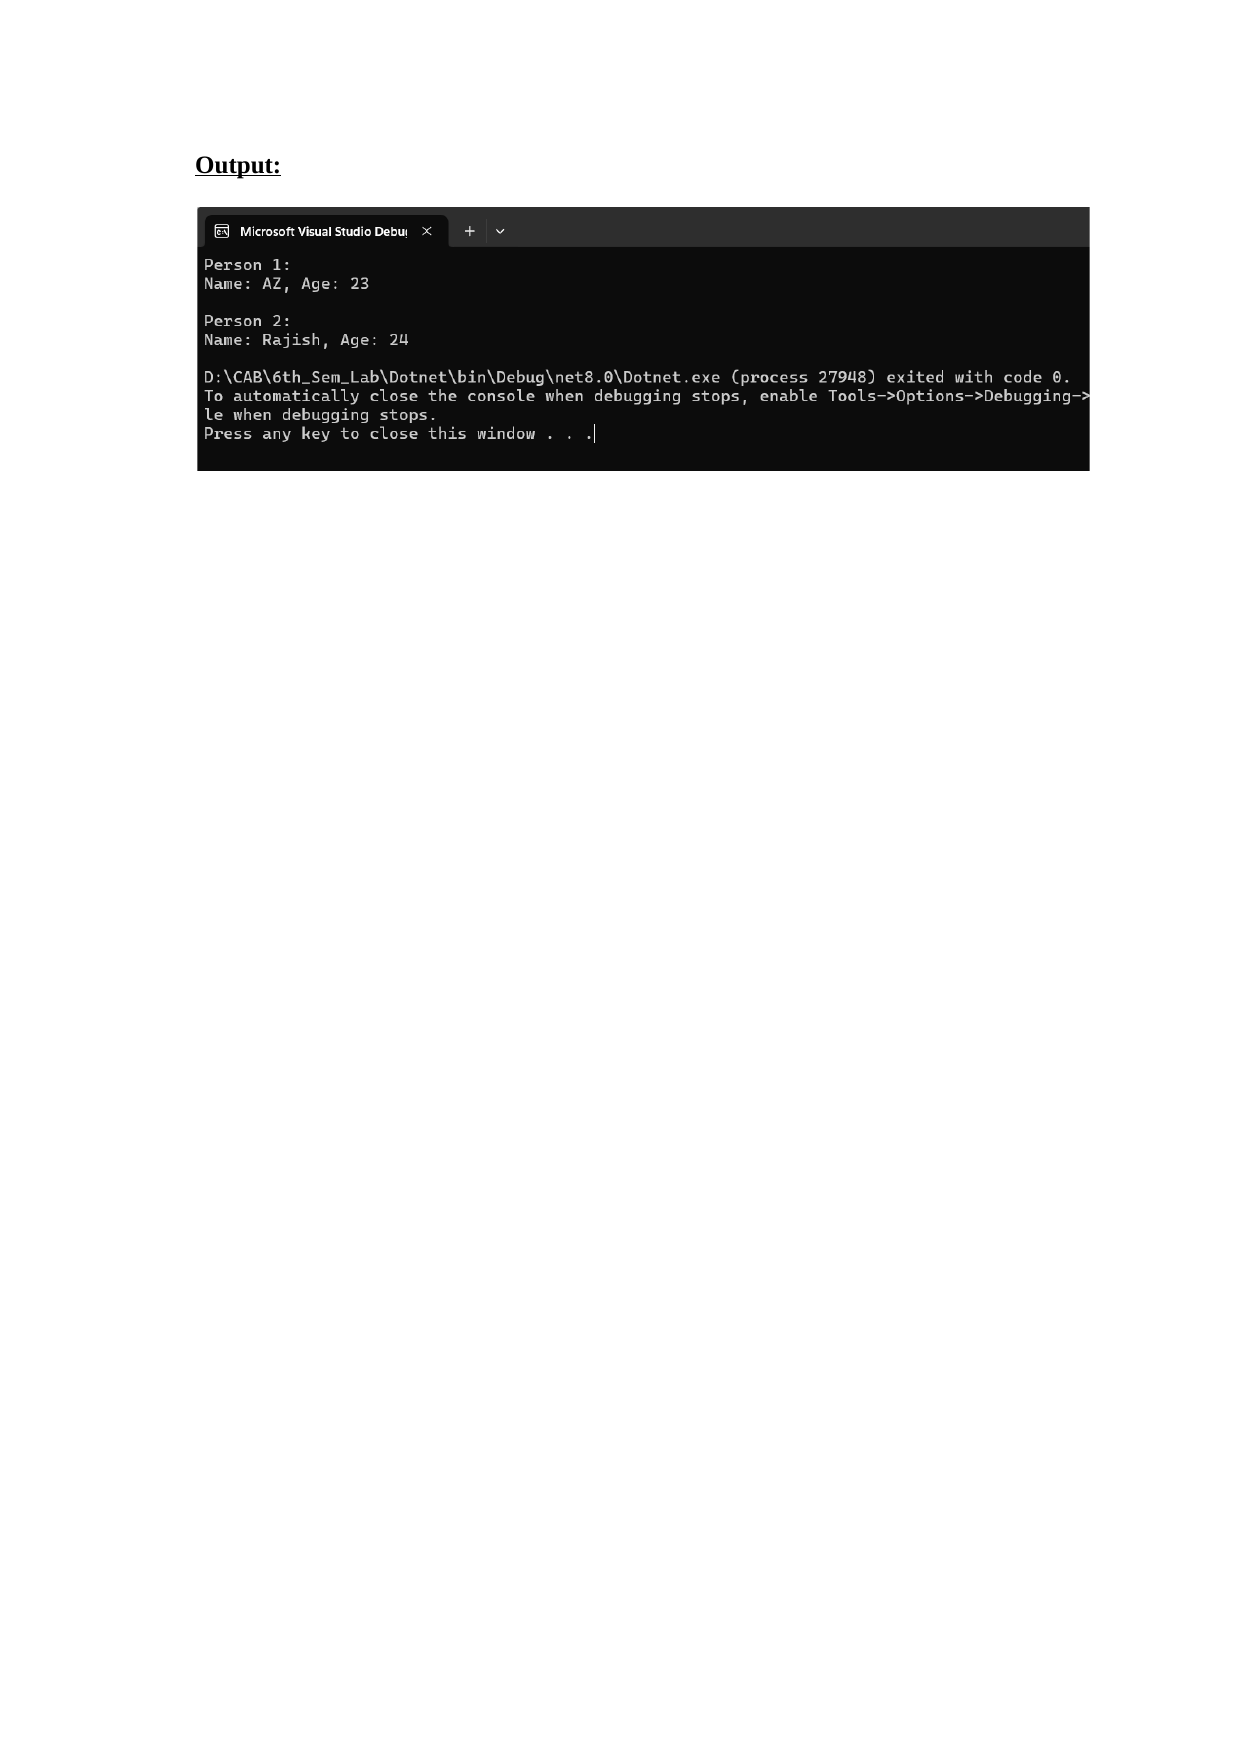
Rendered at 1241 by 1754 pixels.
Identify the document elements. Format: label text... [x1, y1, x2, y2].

picture [197, 207, 1090, 471]
text Output: [195, 150, 1090, 179]
